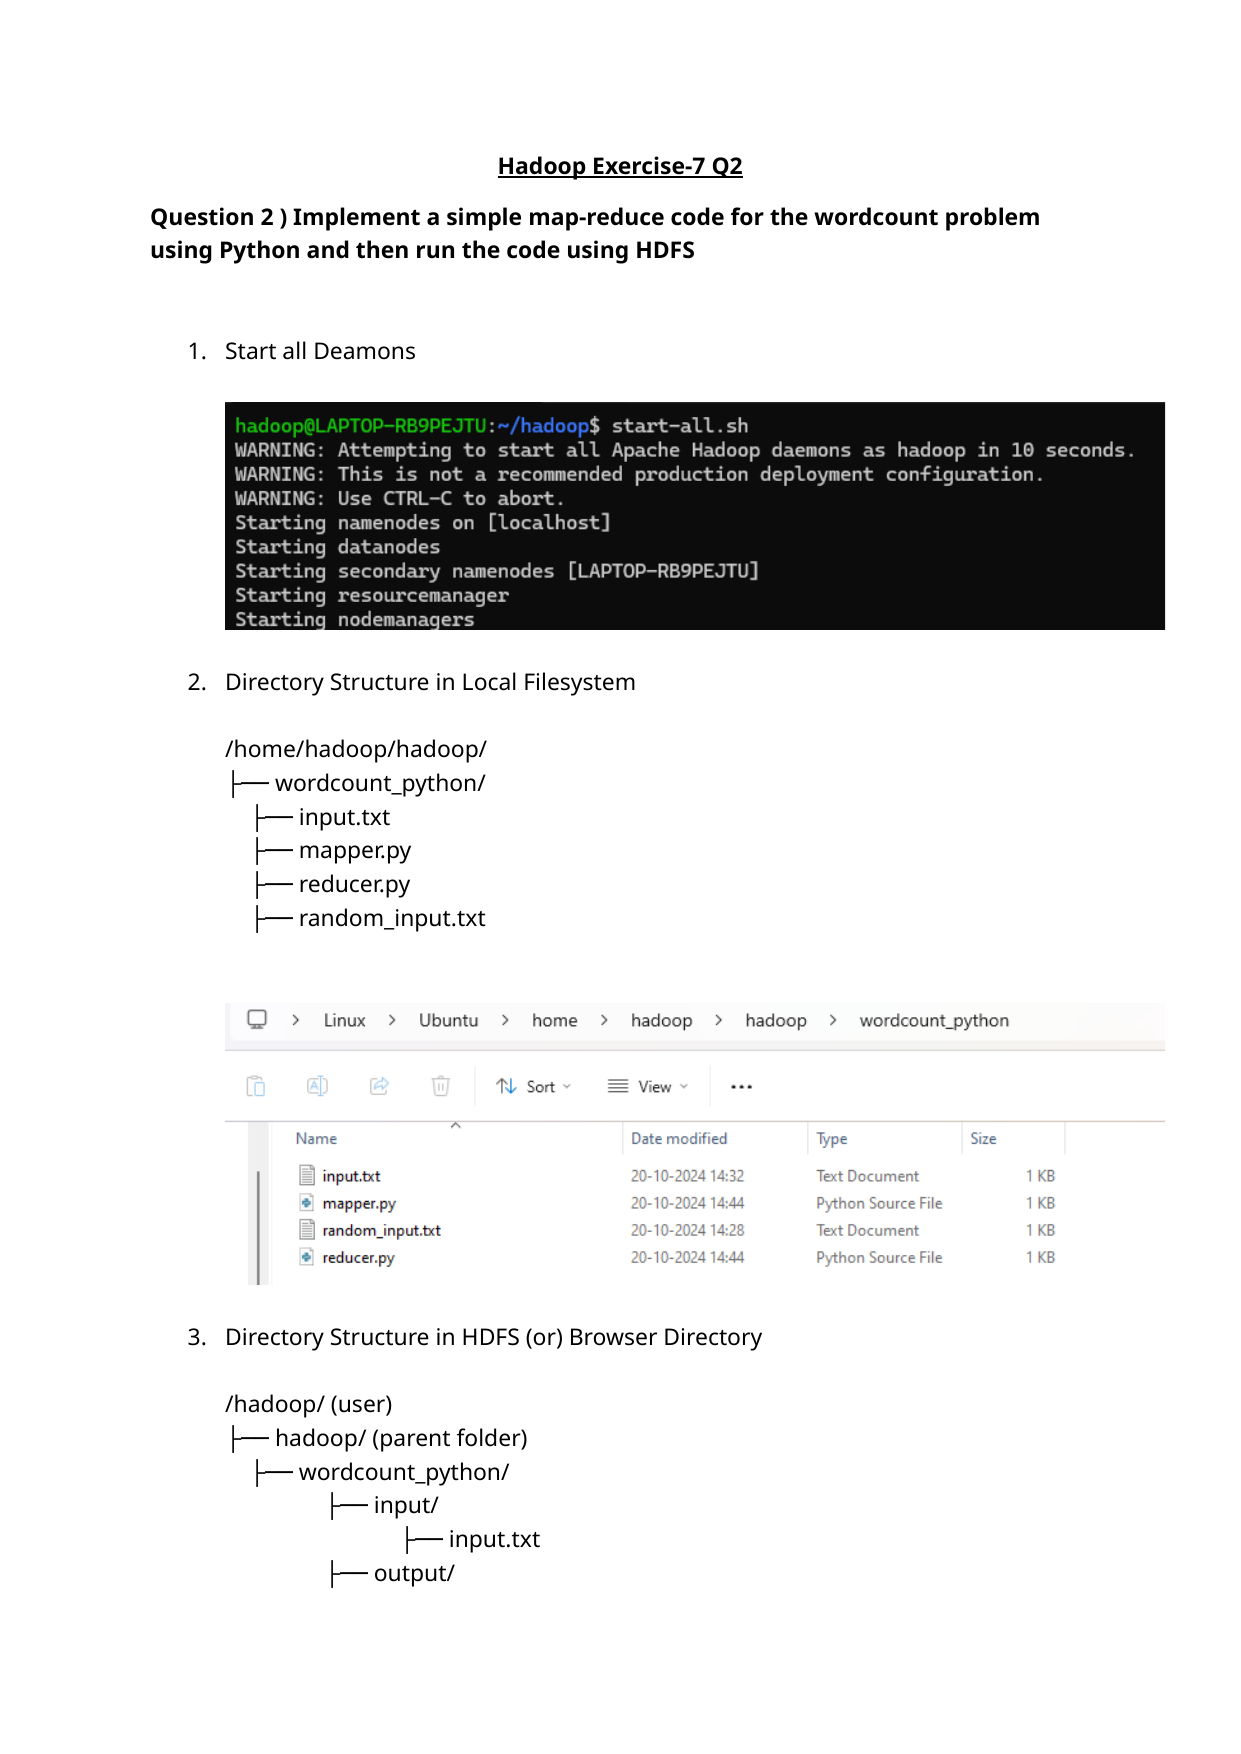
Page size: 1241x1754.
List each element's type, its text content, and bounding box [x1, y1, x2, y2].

list /home/hadoop/hadoop/ [225, 733, 1090, 764]
list ├── wordcount_python/ [225, 767, 1090, 798]
list ├── random_input.txt [225, 902, 1090, 933]
text Hadoop Exercise-7 Q2 [150, 150, 1090, 181]
list ├── mapper.py [225, 834, 1090, 866]
list Directory Structure in Local Filesystem [187, 666, 1090, 697]
list ├── input.txt [225, 801, 1090, 832]
list ├── wordcount_python/ [225, 1456, 1090, 1487]
text Question 2 ) Implement a simple map-reduce code for the wordcount problem using Python and then run the code using HDFS [150, 200, 1090, 265]
list Start all Deamons [187, 335, 1090, 366]
list ├── reducer.py [225, 868, 1090, 899]
picture [225, 402, 1166, 630]
list ├── output/ [225, 1557, 1090, 1588]
list ├── hadoop/ (parent folder) [225, 1422, 1090, 1453]
list /hadoop/ (user) [225, 1388, 1090, 1419]
list ├── input/ [225, 1489, 1090, 1521]
list Directory Structure in HDFS (or) Browser Directory [187, 1321, 1090, 1352]
picture [225, 1003, 1166, 1285]
list ├── input.txt [225, 1523, 1090, 1554]
